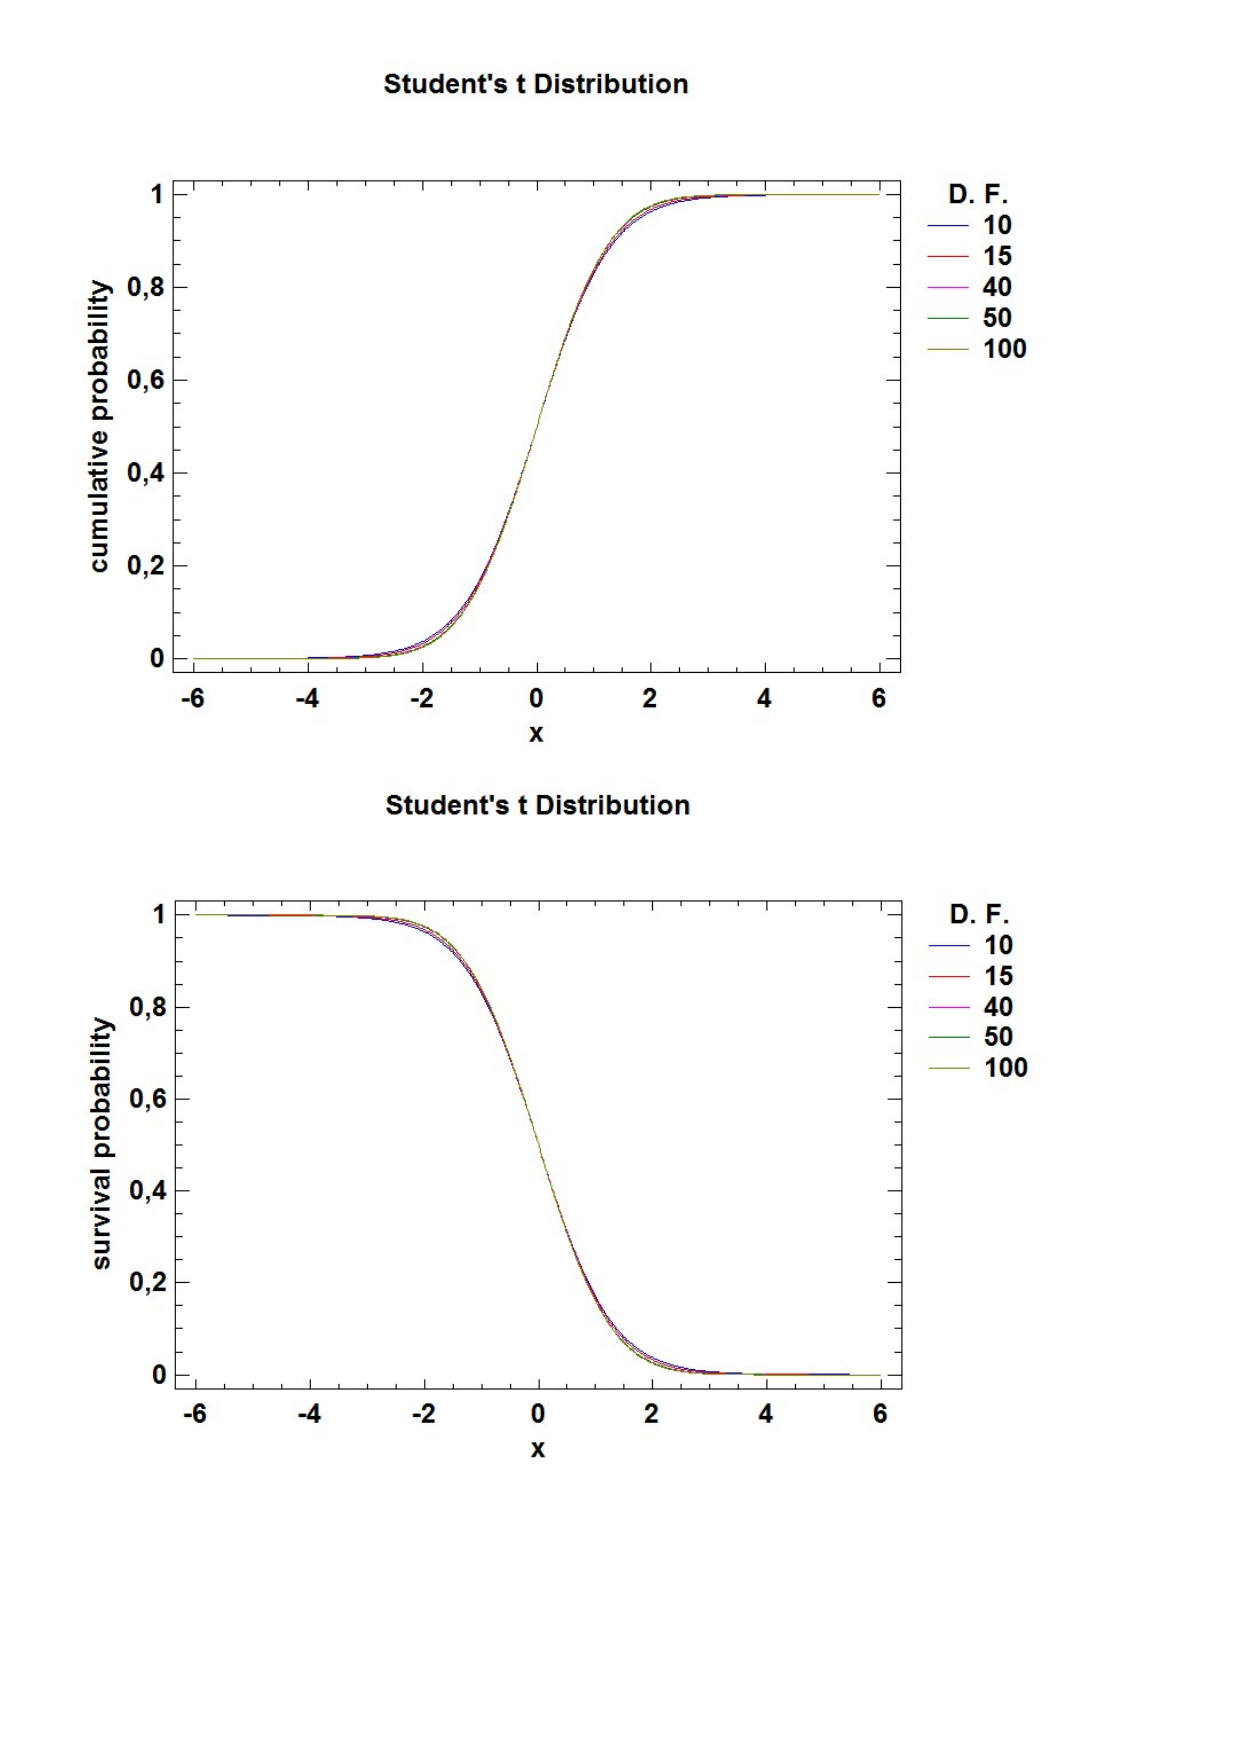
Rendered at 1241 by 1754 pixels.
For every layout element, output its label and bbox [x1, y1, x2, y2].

picture [73, 779, 1049, 1471]
picture [73, 44, 1049, 751]
